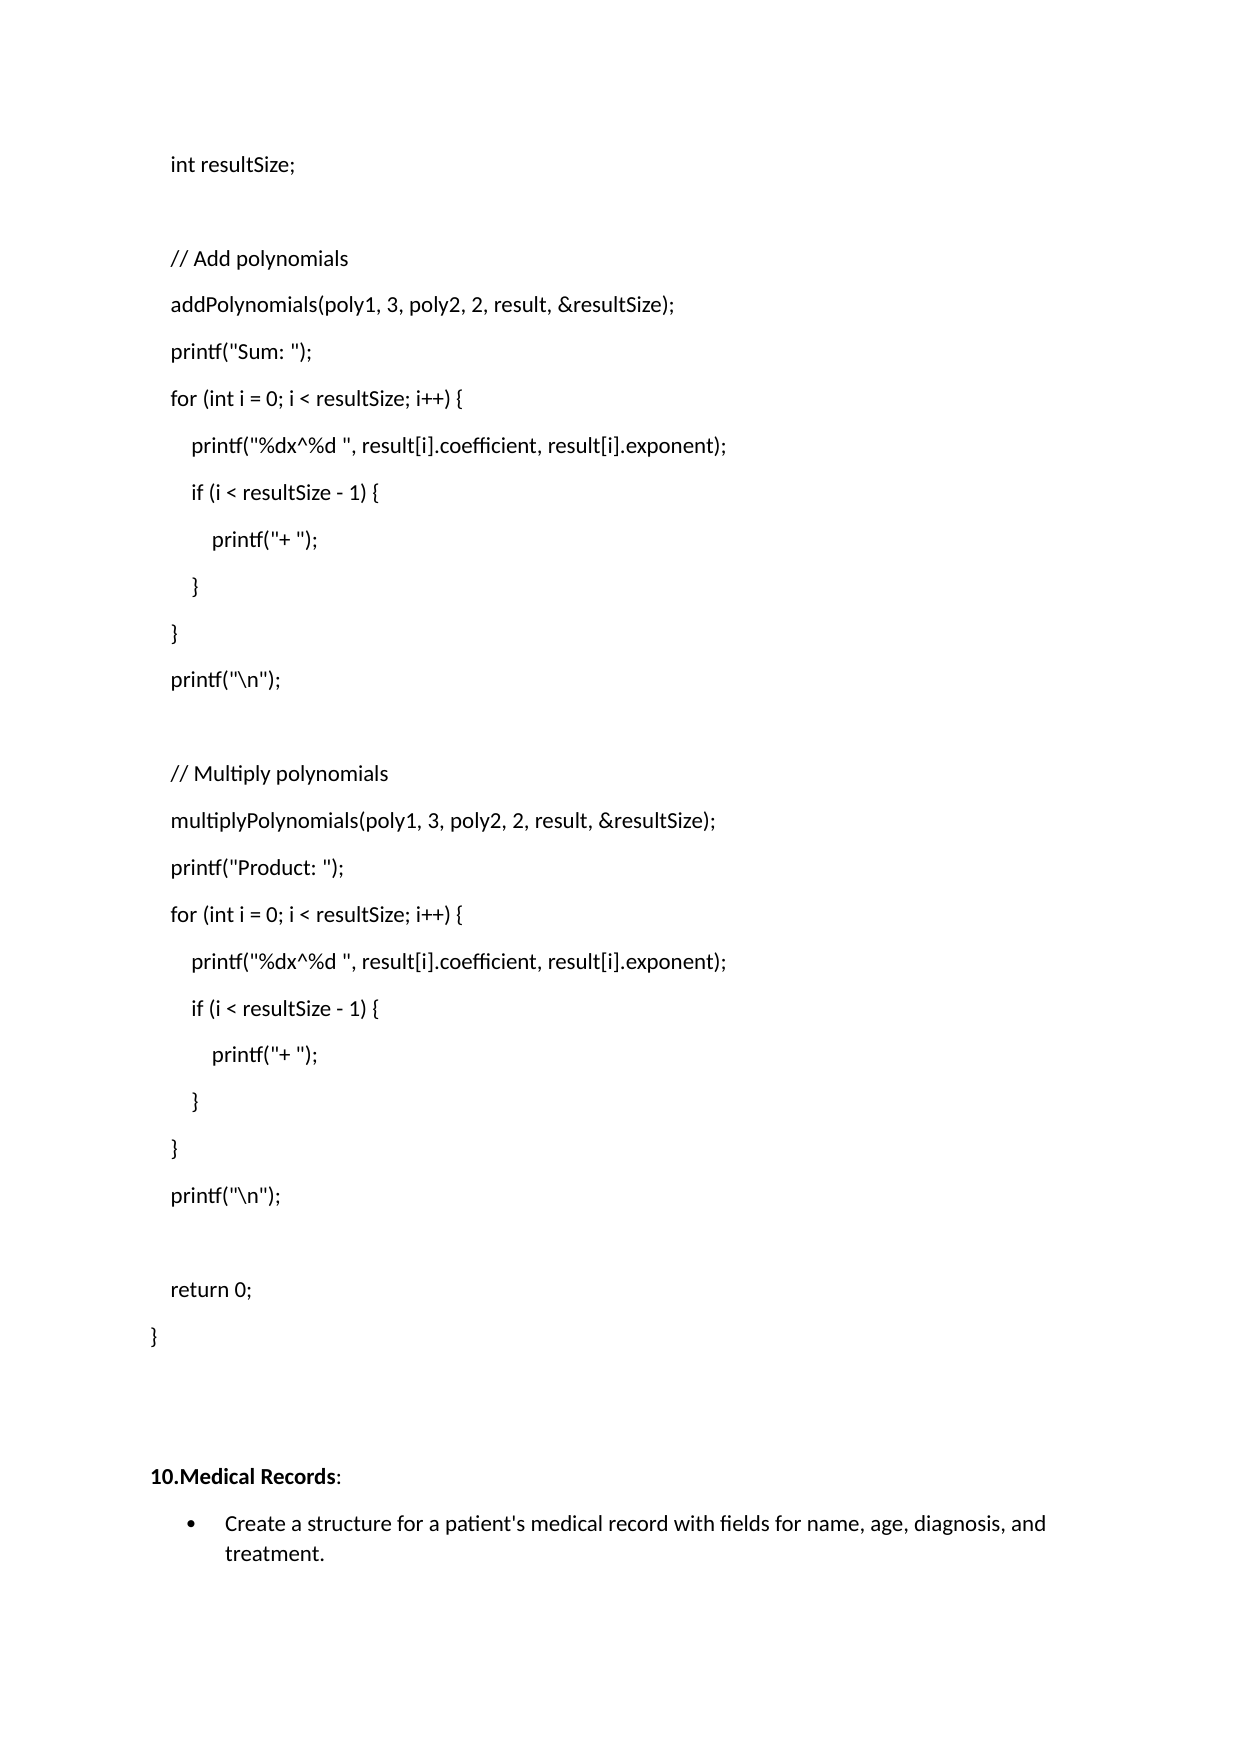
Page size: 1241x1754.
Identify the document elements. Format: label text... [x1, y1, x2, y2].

text for (int i = 0; i < resultSize; i++) { [150, 900, 1090, 928]
text if (i < resultSize - 1) { [150, 478, 1090, 506]
text multiplyPolynomials(poly1, 3, poly2, 2, result, &resultSize); [150, 806, 1090, 834]
text 10.Medical Records: [150, 1462, 1090, 1491]
text printf("Sum: "); [150, 337, 1090, 366]
text printf("+ "); [150, 525, 1090, 553]
text } [150, 1087, 1090, 1116]
text return 0; [150, 1275, 1090, 1303]
text for (int i = 0; i < resultSize; i++) { [150, 384, 1090, 412]
text printf("%dx^%d ", result[i].coefficient, result[i].exponent); [150, 431, 1090, 459]
text } [150, 1134, 1090, 1162]
text printf("Product: "); [150, 853, 1090, 881]
text int resultSize; [150, 150, 1090, 178]
text // Multiply polynomials [150, 759, 1090, 787]
text // Add polynomials [150, 244, 1090, 272]
text printf("\n"); [150, 666, 1090, 694]
text addPolynomials(poly1, 3, poly2, 2, result, &resultSize); [150, 291, 1090, 319]
text printf("\n"); [150, 1181, 1090, 1209]
list Create a structure for a patient's medical record with fields for name, age, diagnosis, and treatment. [187, 1509, 1090, 1568]
text printf("+ "); [150, 1041, 1090, 1069]
text if (i < resultSize - 1) { [150, 994, 1090, 1022]
text printf("%dx^%d ", result[i].coefficient, result[i].exponent); [150, 947, 1090, 975]
text } [150, 1322, 1090, 1350]
text } [150, 619, 1090, 647]
text } [150, 572, 1090, 600]
